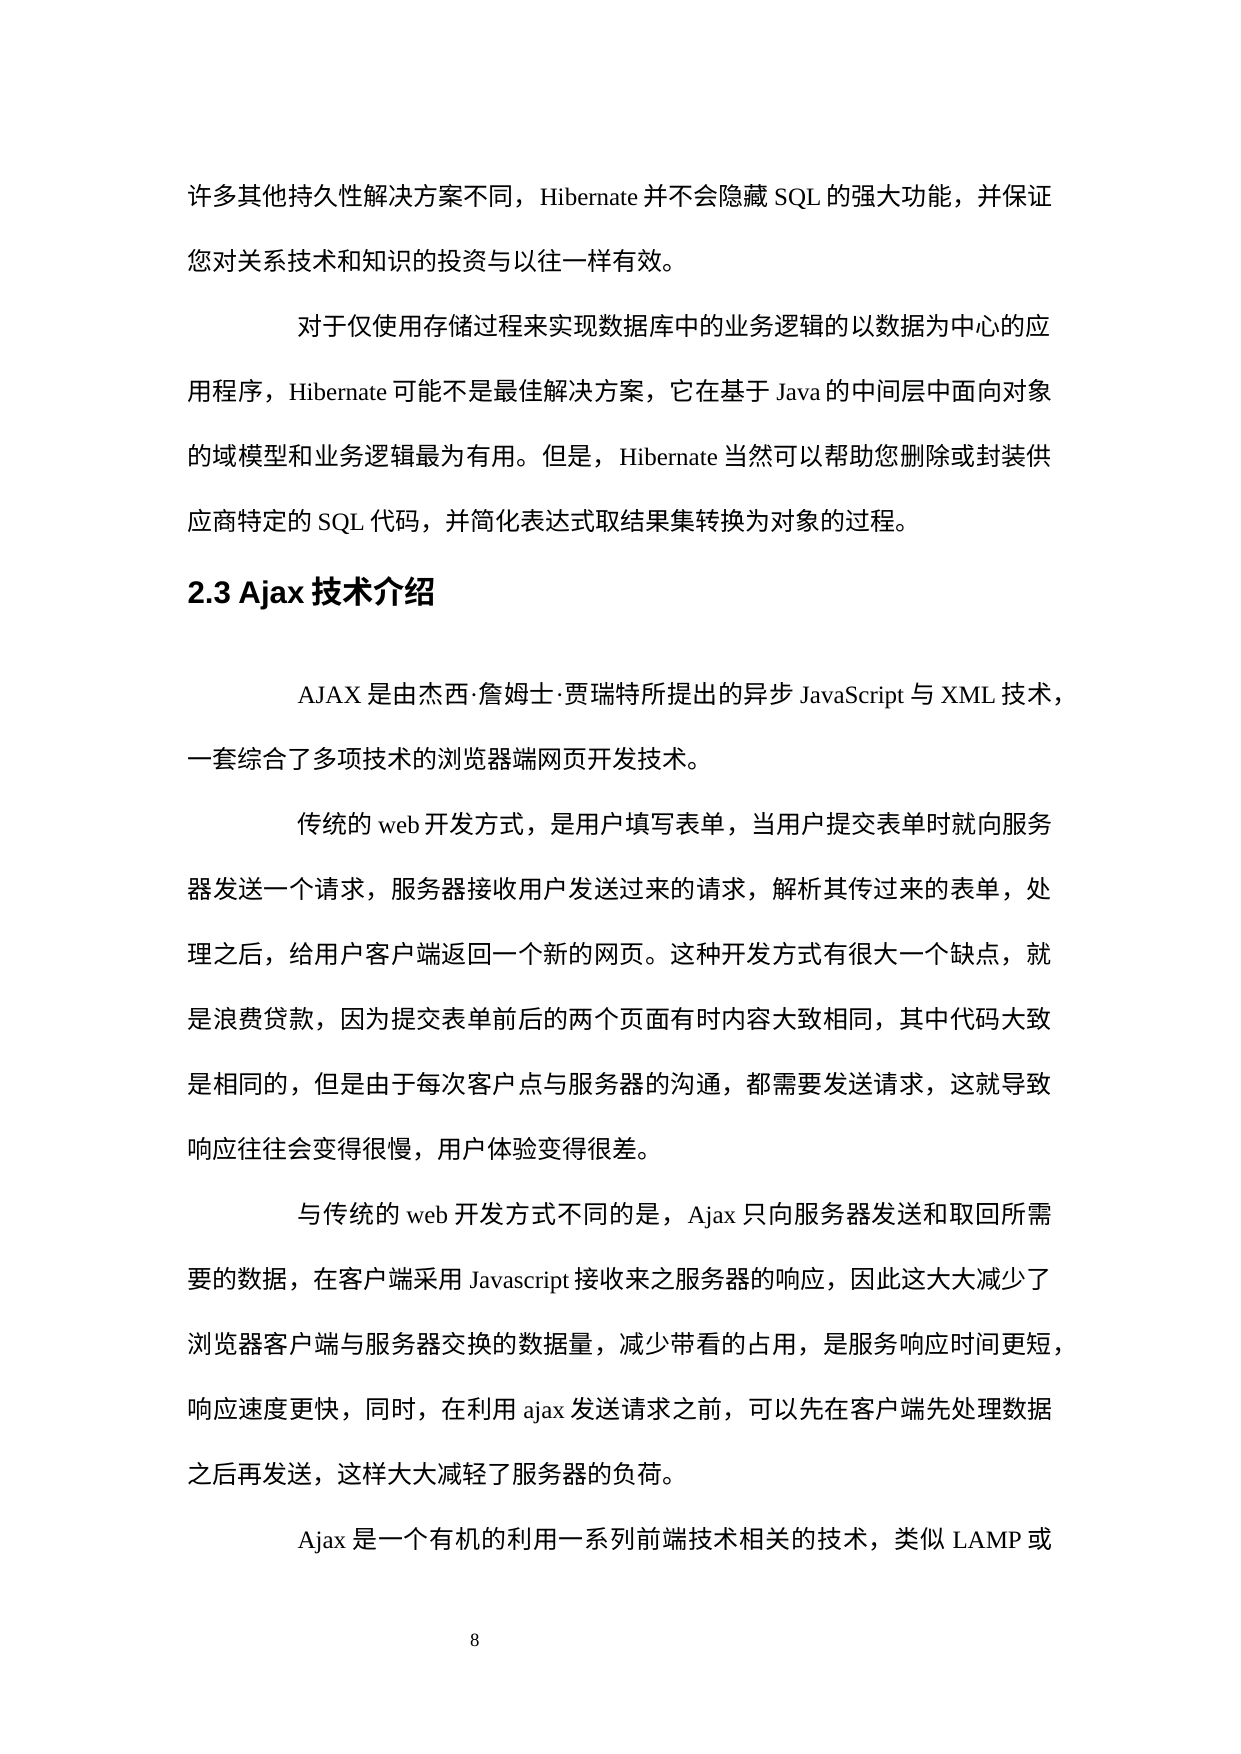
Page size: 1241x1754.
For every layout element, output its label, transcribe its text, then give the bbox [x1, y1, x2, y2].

text Ajax是一个有机的利用一系列前端技术相关的技术，类似LAMP或DHTML,Ajax传送的数据可以由JSON数据代替，使用Ajax最大的优点，能在不刷新整个页面的情况下更新网页的内容，这使得web应用源源不断的向服务器取数据，并且可以快速的响应用户的动作，避免发送一些不需要改变的信息。 [187, 1505, 1053, 1570]
text 2.3 Ajax技术介绍 [187, 557, 1053, 622]
text 传统的web开发方式，是用户填写表单，当用户提交表单时就向服务器发送一个请求，服务器接收用户发送过来的请求，解析其传过来的表单，处理之后，给用户客户端返回一个新的网页。这种开发方式有很大一个缺点，就是浪费贷款，因为提交表单前后的两个页面有时内容大致相同，其中代码大致是相同的，但是由于每次客户点与服务器的沟通，都需要发送请求，这就导致响应往往会变得很慢，用户体验变得很差。 [187, 790, 1053, 1180]
text 与传统的web开发方式不同的是，Ajax只向服务器发送和取回所需要的数据，在客户端采用Javascript接收来之服务器的响应，因此这大大减少了浏览器客户端与服务器交换的数据量，减少带看的占用，是服务响应时间更短，响应速度更快，同时，在利用ajax发送请求之前，可以先在客户端先处理数据之后再发送，这样大大减轻了服务器的负荷。 [187, 1180, 1053, 1505]
text 对于仅使用存储过程来实现数据库中的业务逻辑的以数据为中心的应用程序，Hibernate可能不是最佳解决方案，它在基于Java的中间层中面向对象的域模型和业务逻辑最为有用。但是，Hibernate当然可以帮助您删除或封装供应商特定的SQL代码，并简化表达式取结果集转换为对象的过程。 [187, 292, 1053, 552]
text AJAX是由杰西·詹姆士·贾瑞特所提出的异步JavaScript与XML技术，一套综合了多项技术的浏览器端网页开发技术。 [187, 660, 1053, 790]
